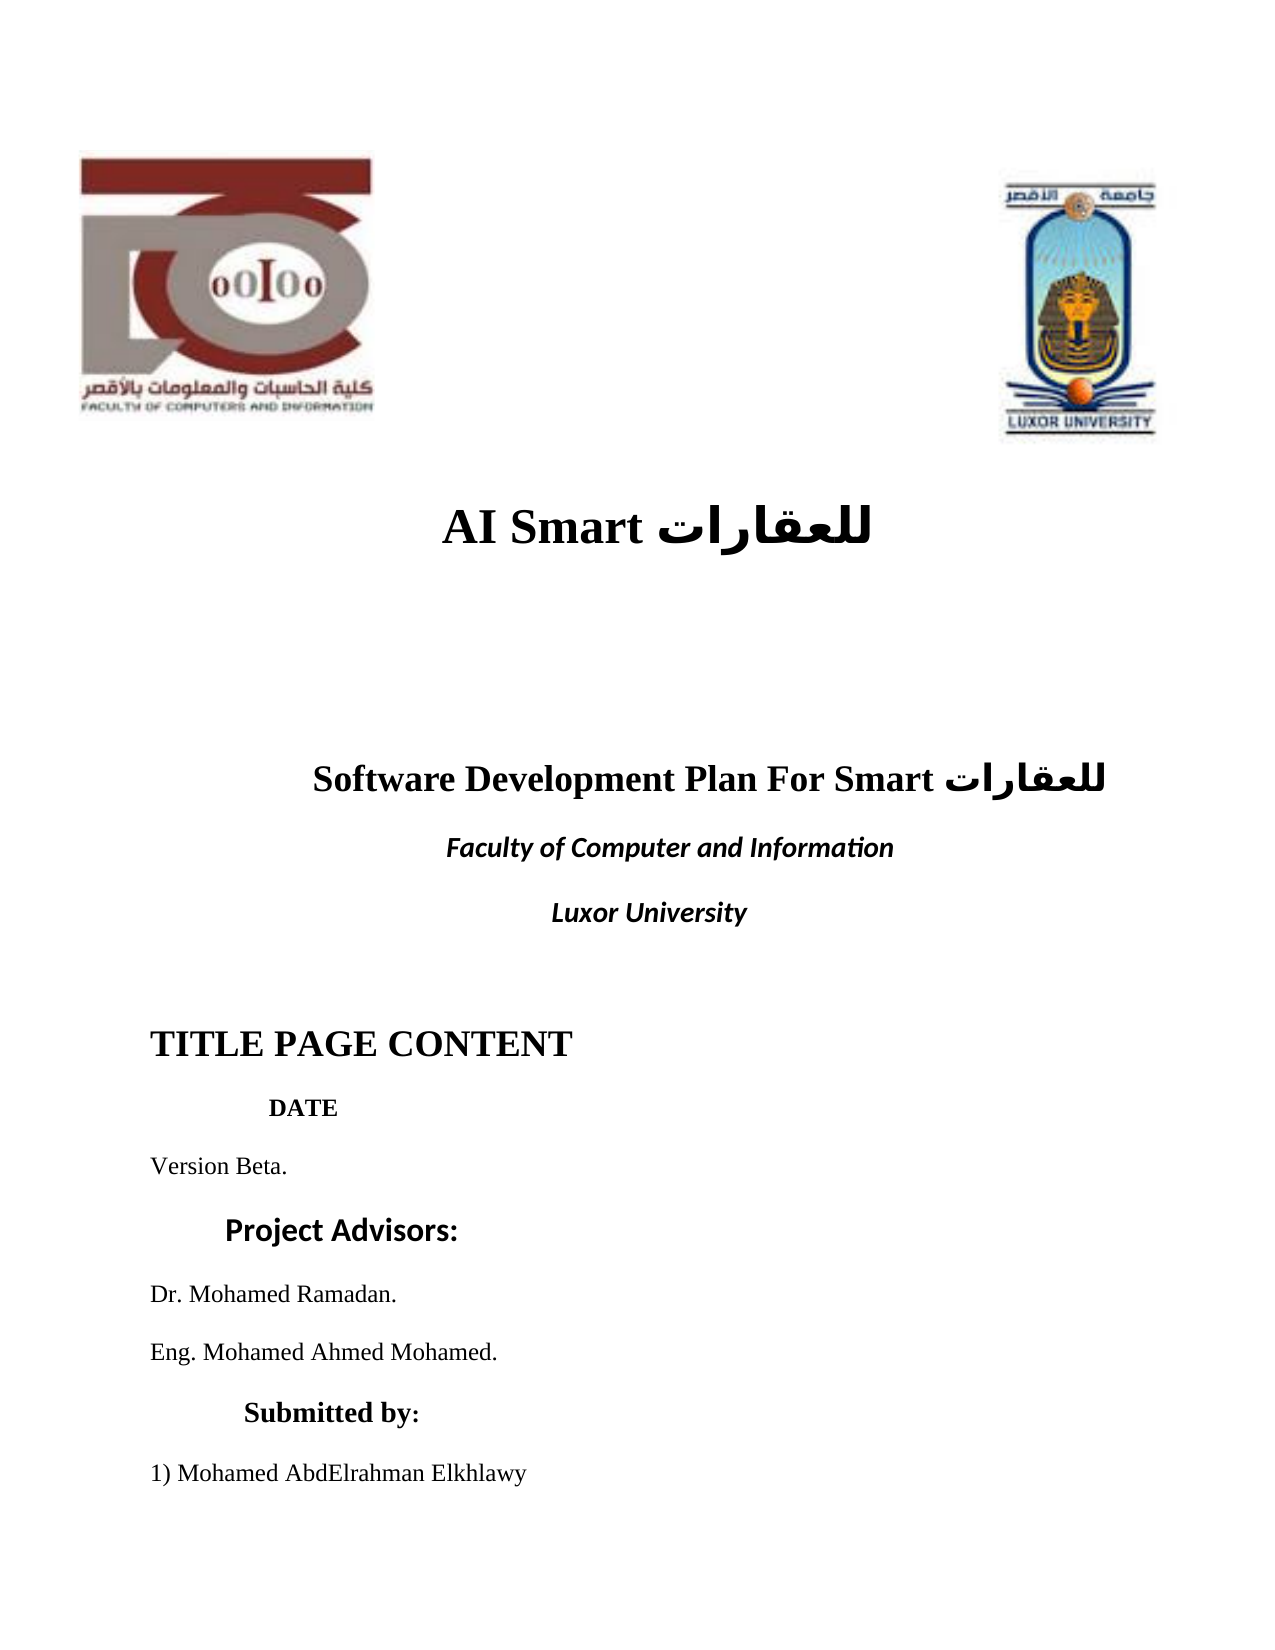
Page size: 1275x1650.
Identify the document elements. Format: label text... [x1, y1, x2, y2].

text Dr. Mohamed Ramadan. [150, 1279, 1125, 1308]
text Submitted by: [150, 1395, 1125, 1429]
text Eng. Mohamed Ahmed Mohamed. [150, 1337, 1125, 1366]
text 1) Mohamed AbdElrahman Elkhlawy [150, 1458, 1125, 1487]
text Project Advisors: [150, 1209, 1125, 1250]
text Faculty of Computer and Information [150, 829, 1125, 864]
text Software Development Plan For Smart للعقارات [150, 757, 1125, 800]
picture [78, 150, 375, 421]
picture [921, 150, 1235, 464]
text DATE [150, 1093, 1125, 1122]
text Luxor University [150, 894, 1125, 929]
text TITLE PAGE CONTENT [150, 1021, 1125, 1064]
text Version Beta. [150, 1151, 1125, 1180]
text AI Smart للعقارات [150, 497, 1125, 554]
